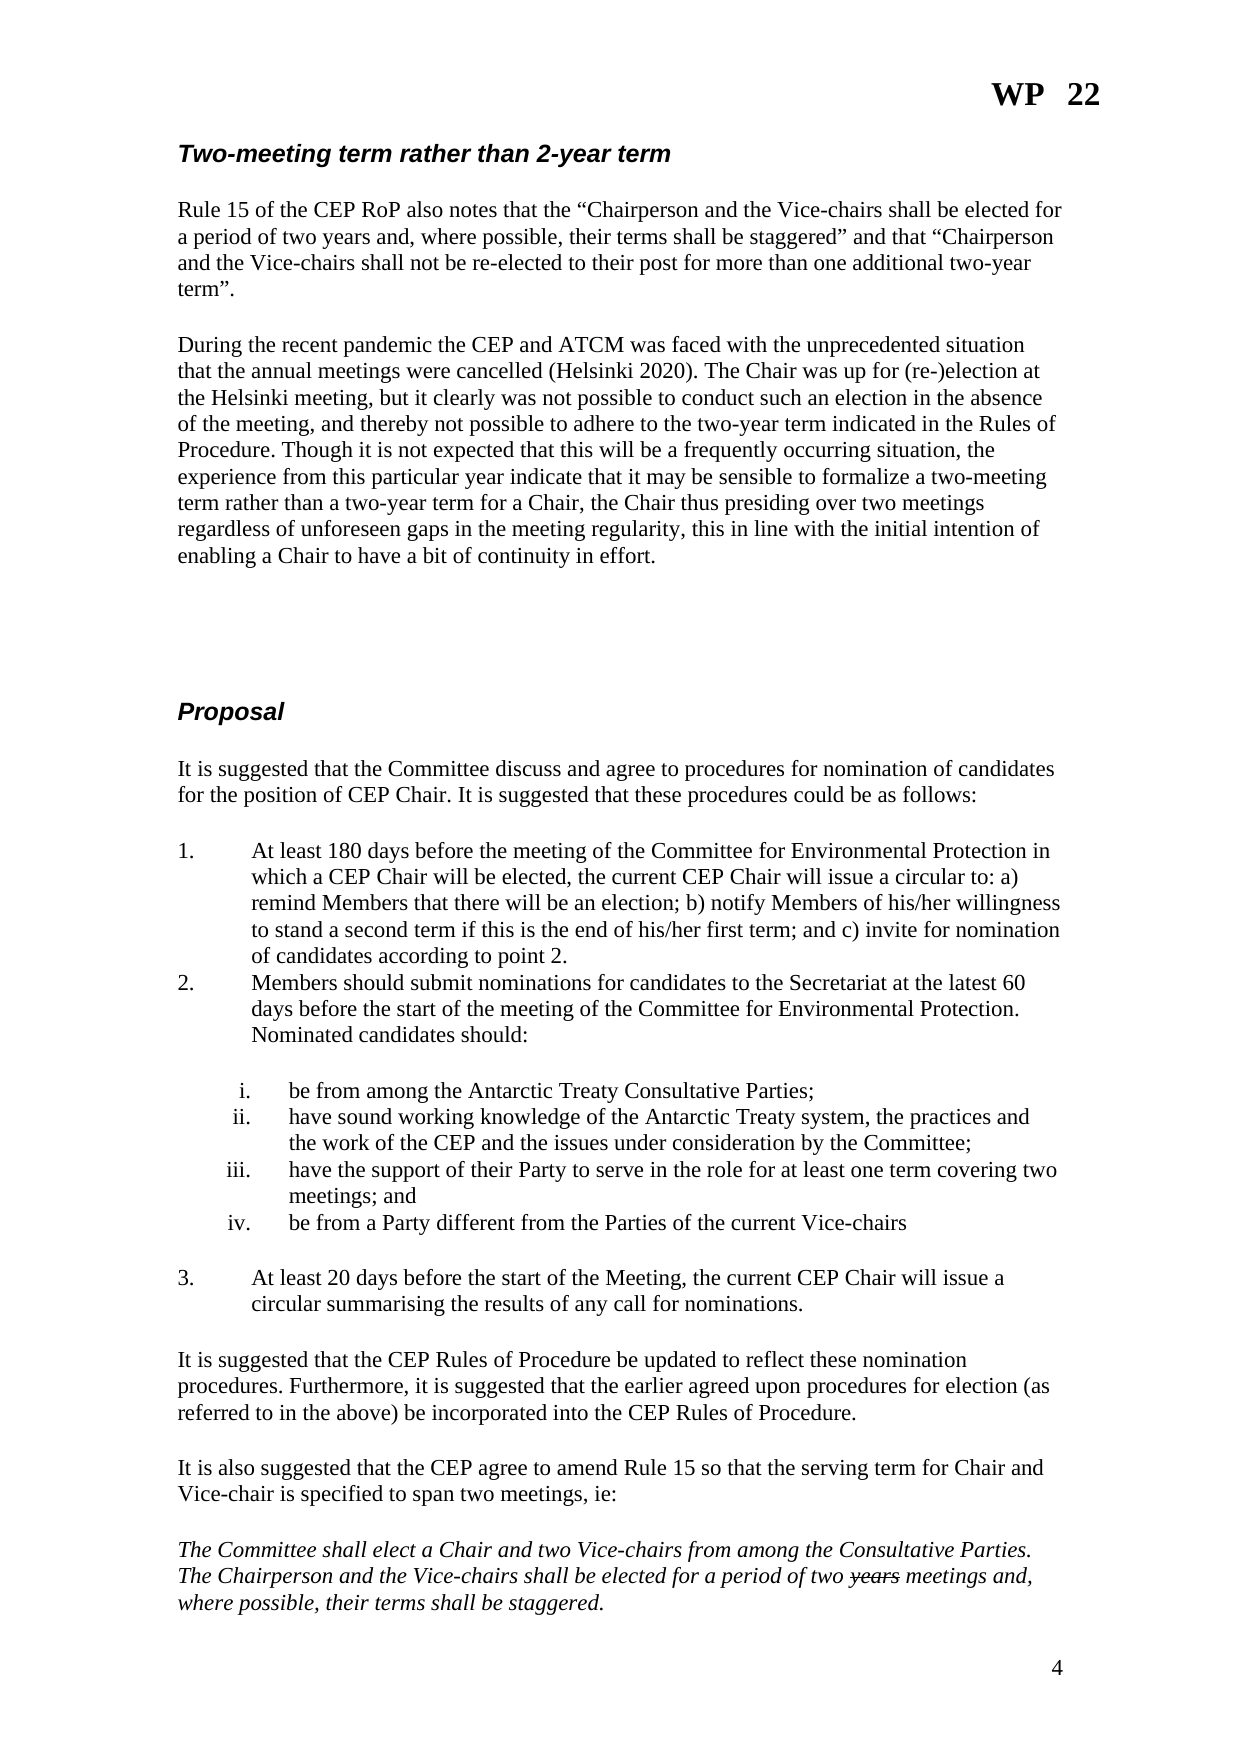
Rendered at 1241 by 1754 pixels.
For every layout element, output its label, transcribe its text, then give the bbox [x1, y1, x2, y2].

text It is suggested that the CEP Rules of Procedure be updated to reflect these nomination procedures. Furthermore, it is suggested that the earlier agreed upon procedures for election (as referred to in the above) be incorporated into the CEP Rules of Procedure. [177, 1346, 1063, 1425]
list be from a Party different from the Parties of the current Vice-chairs [251, 1208, 1063, 1235]
text It is suggested that the Committee discuss and agree to procedures for nomination of candidates for the position of CEP Chair. It is suggested that these procedures could be as follows: [177, 755, 1063, 808]
list have the support of their Party to serve in the role for at least one term covering two meetings; and [251, 1156, 1063, 1208]
list be from among the Antarctic Treaty Consultative Parties; [251, 1077, 1063, 1103]
text During the recent pandemic the CEP and ATCM was faced with the unprecedented situation that the annual meetings were cancelled (Helsinki 2020). The Chair was up for (re-)election at the Helsinki meeting, but it clearly was not possible to conduct such an election in the absence of the meeting, and thereby not possible to adhere to the two-year term indicated in the Rules of Procedure. Though it is not expected that this will be a frequently occurring situation, the experience from this particular year indicate that it may be sensible to formalize a two-meeting term rather than a two-year term for a Chair, the Chair thus presiding over two meetings regardless of unforeseen gaps in the meeting regularity, this in line with the initial intention of enabling a Chair to have a bit of continuity in effort. [177, 331, 1063, 568]
list Members should submit nominations for candidates to the Secretariat at the latest 60 days before the start of the meeting of the Committee for Environmental Protection. Nominated candidates should: [177, 968, 1063, 1048]
list have sound working knowledge of the Antarctic Treaty system, the practices and the work of the CEP and the issues under consideration by the Committee; [251, 1103, 1063, 1156]
subtitle Two-meeting term rather than 2-year term [177, 138, 1063, 167]
text The Committee shall elect a Chair and two Vice-chairs from among the Consultative Parties. The Chairperson and the Vice-chairs shall be elected for a period of two years meetings and, where possible, their terms shall be staggered. [177, 1536, 1063, 1615]
text Rule 15 of the CEP RoP also notes that the “Chairperson and the Vice-chairs shall be elected for a period of two years and, where possible, their terms shall be staggered” and that “Chairperson and the Vice-chairs shall not be re-elected to their post for more than one additional two-year term”. [177, 196, 1063, 302]
subtitle Proposal [177, 697, 1063, 726]
list At least 180 days before the meeting of the Committee for Environmental Protection in which a CEP Chair will be elected, the current CEP Chair will issue a circular to: a) remind Members that there will be an election; b) notify Members of his/her willingness to stand a second term if this is the end of his/her first term; and c) invite for nomination of candidates according to point 2. [177, 837, 1063, 968]
text It is also suggested that the CEP agree to amend Rule 15 so that the serving term for Chair and Vice-chair is specified to span two meetings, ie: [177, 1454, 1063, 1507]
list At least 20 days before the start of the Meeting, the current CEP Chair will issue a circular summarising the results of any call for nominations. [177, 1264, 1063, 1317]
